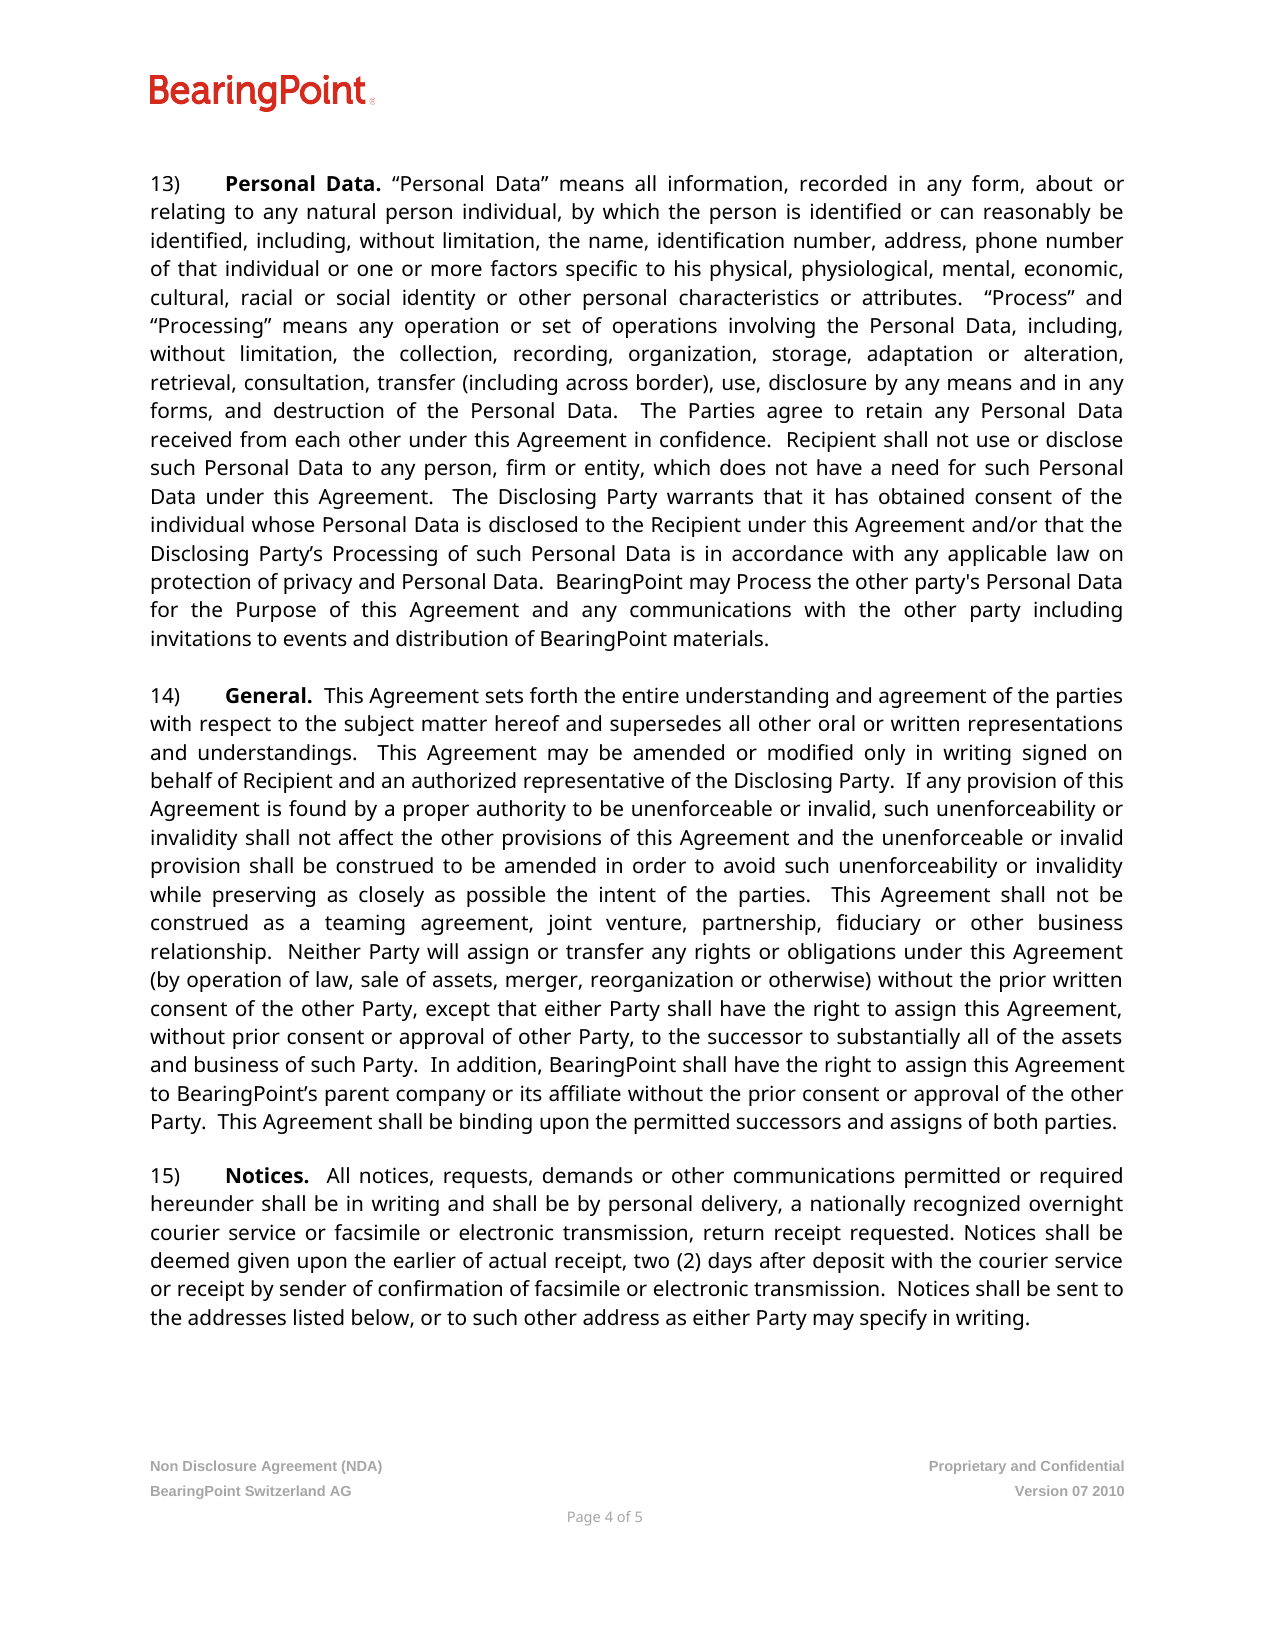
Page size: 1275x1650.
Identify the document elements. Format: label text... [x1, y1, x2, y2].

picture [150, 75, 375, 112]
text 13) Personal Data. “Personal Data” means all information, recorded in any form, about or relating to any natural person individual, by which the person is identified or can reasonably be identified, including, without limitation, the name, identification number, address, phone number of that individual or one or more factors specific to his physical, physiological, mental, economic, cultural, racial or social identity or other personal characteristics or attributes. “Process” and “Processing” means any operation or set of operations involving the Personal Data, including, without limitation, the collection, recording, organization, storage, adaptation or alteration, retrieval, consultation, transfer (including across border), use, disclosure by any means and in any forms, and destruction of the Personal Data. The Parties agree to retain any Personal Data received from each other under this Agreement in confidence. Recipient shall not use or disclose such Personal Data to any person, firm or entity, which does not have a need for such Personal Data under this Agreement. The Disclosing Party warrants that it has obtained consent of the individual whose Personal Data is disclosed to the Recipient under this Agreement and/or that the Disclosing Party’s Processing of such Personal Data is in accordance with any applicable law on protection of privacy and Personal Data. BearingPoint may Process the other party's Personal Data for the Purpose of this Agreement and any communications with the other party including invitations to events and distribution of BearingPoint materials. [150, 169, 1125, 652]
text 15) Notices. All notices, requests, demands or other communications permitted or required hereunder shall be in writing and shall be by personal delivery, a nationally recognized overnight courier service or facsimile or electronic transmission, return receipt requested. Notices shall be deemed given upon the earlier of actual receipt, two (2) days after deposit with the courier service or receipt by sender of confirmation of facsimile or electronic transmission. Notices shall be sent to the addresses listed below, or to such other address as either Party may specify in writing. [150, 1161, 1125, 1331]
text 14) General. This Agreement sets forth the entire understanding and agreement of the parties with respect to the subject matter hereof and supersedes all other oral or written representations and understandings. This Agreement may be amended or modified only in writing signed on behalf of Recipient and an authorized representative of the Disclosing Party. If any provision of this Agreement is found by a proper authority to be unenforceable or invalid, such unenforceability or invalidity shall not affect the other provisions of this Agreement and the unenforceable or invalid provision shall be construed to be amended in order to avoid such unenforceability or invalidity while preserving as closely as possible the intent of the parties. This Agreement shall not be construed as a teaming agreement, joint venture, partnership, fiduciary or other business relationship. Neither Party will assign or transfer any rights or obligations under this Agreement (by operation of law, sale of assets, merger, reorganization or otherwise) without the prior written consent of the other Party, except that either Party shall have the right to assign this Agreement, without prior consent or approval of other Party, to the successor to substantially all of the assets and business of such Party. In addition, BearingPoint shall have the right to assign this Agreement to BearingPoint’s parent company or its affiliate without the prior consent or approval of the other Party. This Agreement shall be binding upon the permitted successors and assigns of both parties. [150, 681, 1125, 1136]
